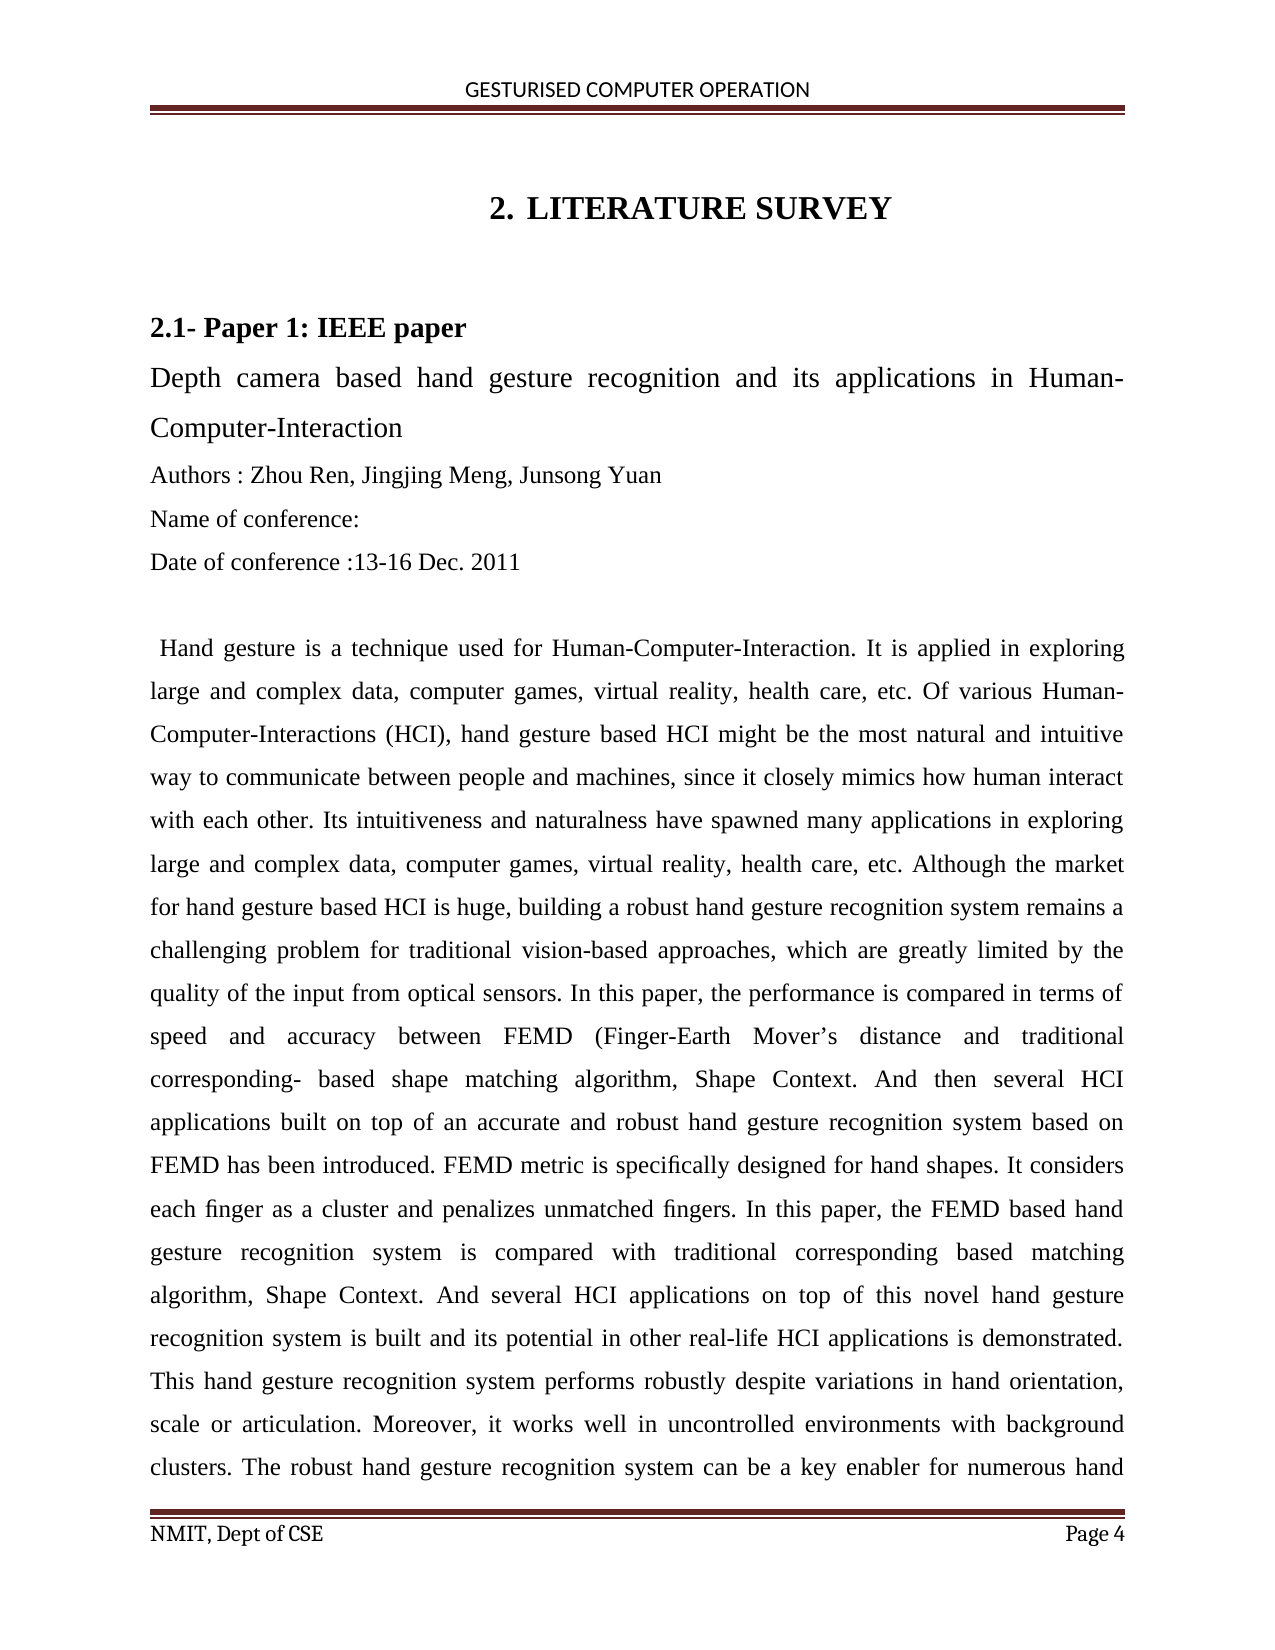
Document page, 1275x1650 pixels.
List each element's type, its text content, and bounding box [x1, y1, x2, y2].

text 2.1- Paper 1: IEEE paper [150, 310, 1125, 343]
text Depth camera based hand gesture recognition and its applications in Human-Computer-Interaction [150, 360, 1125, 444]
text Authors : Zhou Ren, Jingjing Meng, Junsong Yuan [150, 461, 1125, 489]
text Date of conference :13-16 Dec. 2011 [150, 547, 1125, 576]
text Name of conference: [150, 504, 1125, 532]
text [150, 633, 1125, 1481]
list LITERATURE SURVEY [489, 188, 1125, 227]
